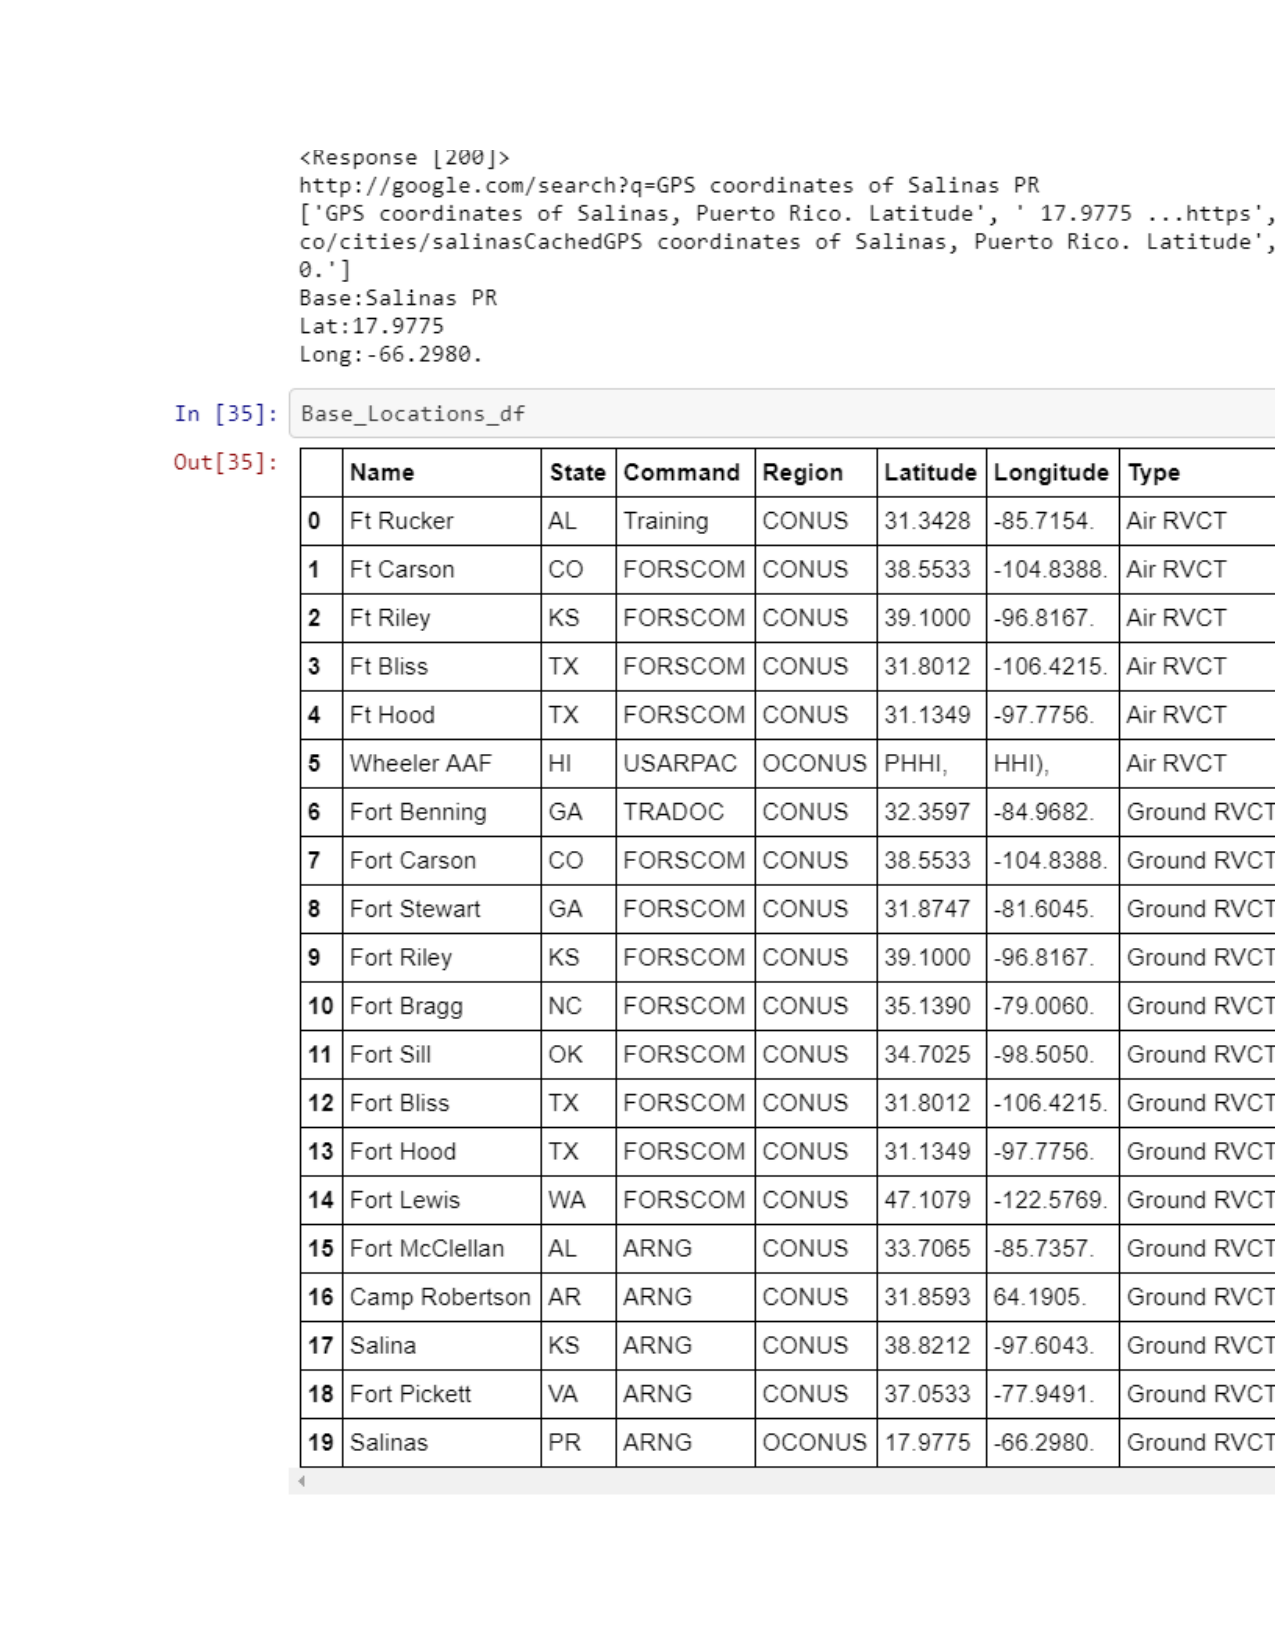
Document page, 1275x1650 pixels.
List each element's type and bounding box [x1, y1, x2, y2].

picture [150, 150, 1275, 1501]
